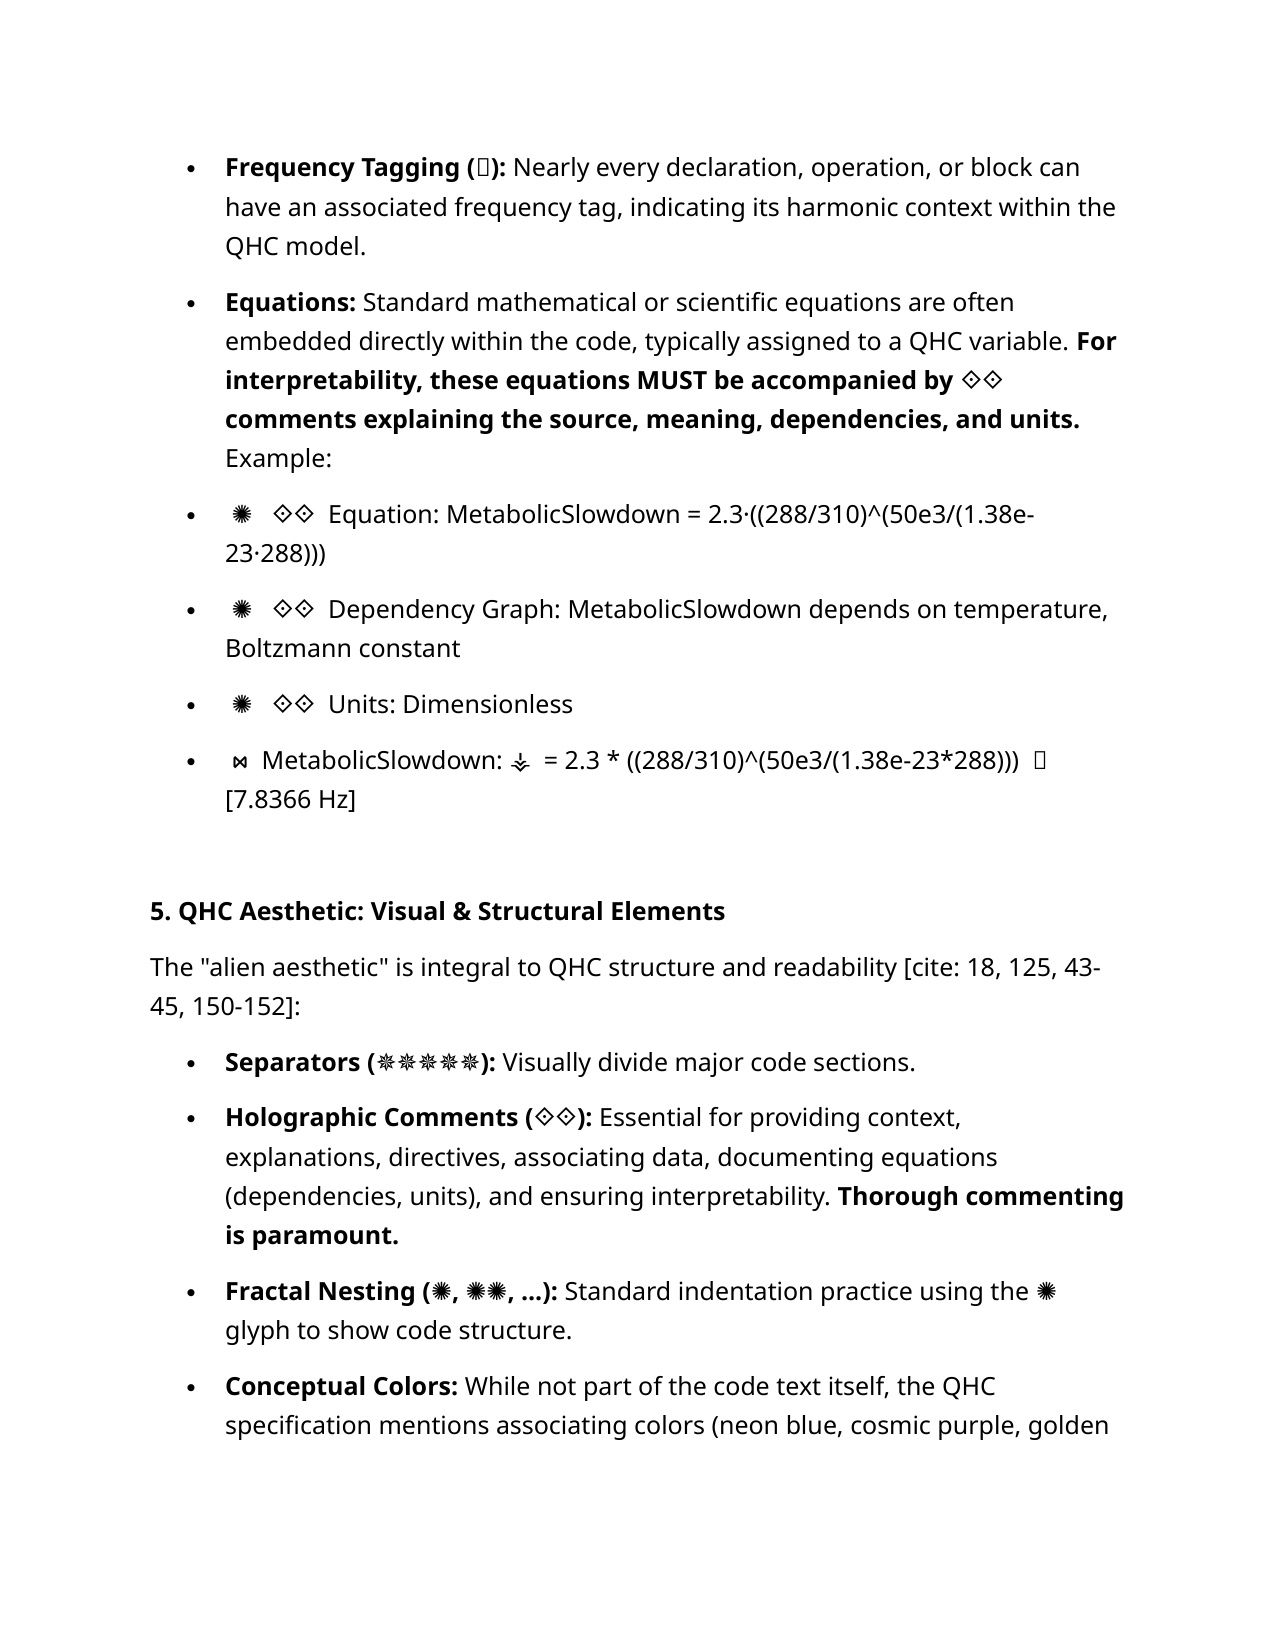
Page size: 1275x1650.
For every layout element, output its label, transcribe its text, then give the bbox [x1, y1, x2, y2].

list ✺ ⟐⟐ Equation: MetabolicSlowdown = 2.3·((288/310)^(50e3/(1.38e-23·288))) [187, 497, 1125, 570]
list Holographic Comments (⟐⟐): Essential for providing context, explanations, directives, associating data, documenting equations (dependencies, units), and ensuring interpretability. Thorough commenting is paramount. [187, 1100, 1125, 1252]
list ✺ ⟐⟐ Dependency Graph: MetabolicSlowdown depends on temperature, Boltzmann constant [187, 592, 1125, 665]
list Fractal Nesting (✺, ✺✺, ...): Standard indentation practice using the ✺ glyph to show code structure. [187, 1273, 1125, 1347]
text 5. QHC Aesthetic: Visual & Structural Elements [150, 893, 1125, 927]
list Frequency Tagging (🌐): Nearly every declaration, operation, or block can have an associated frequency tag, indicating its harmonic context within the QHC model. [187, 150, 1125, 262]
list Separators (✵✵✵✵✵): Visually divide major code sections. [187, 1044, 1125, 1078]
list ⋈ MetabolicSlowdown: ⚶ = 2.3 * ((288/310)^(50e3/(1.38e-23*288))) 🌐 [7.8366 Hz] [187, 742, 1125, 816]
list Equations: Standard mathematical or scientific equations are often embedded directly within the code, typically assigned to a QHC variable. For interpretability, these equations MUST be accompanied by ⟐⟐ comments explaining the source, meaning, dependencies, and units. Example: [187, 284, 1125, 475]
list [187, 1368, 1125, 1442]
text The "alien aesthetic" is integral to QHC structure and readability [cite: 18, 125, 43-45, 150-152]: [150, 949, 1125, 1022]
list ✺ ⟐⟐ Units: Dimensionless [187, 687, 1125, 721]
